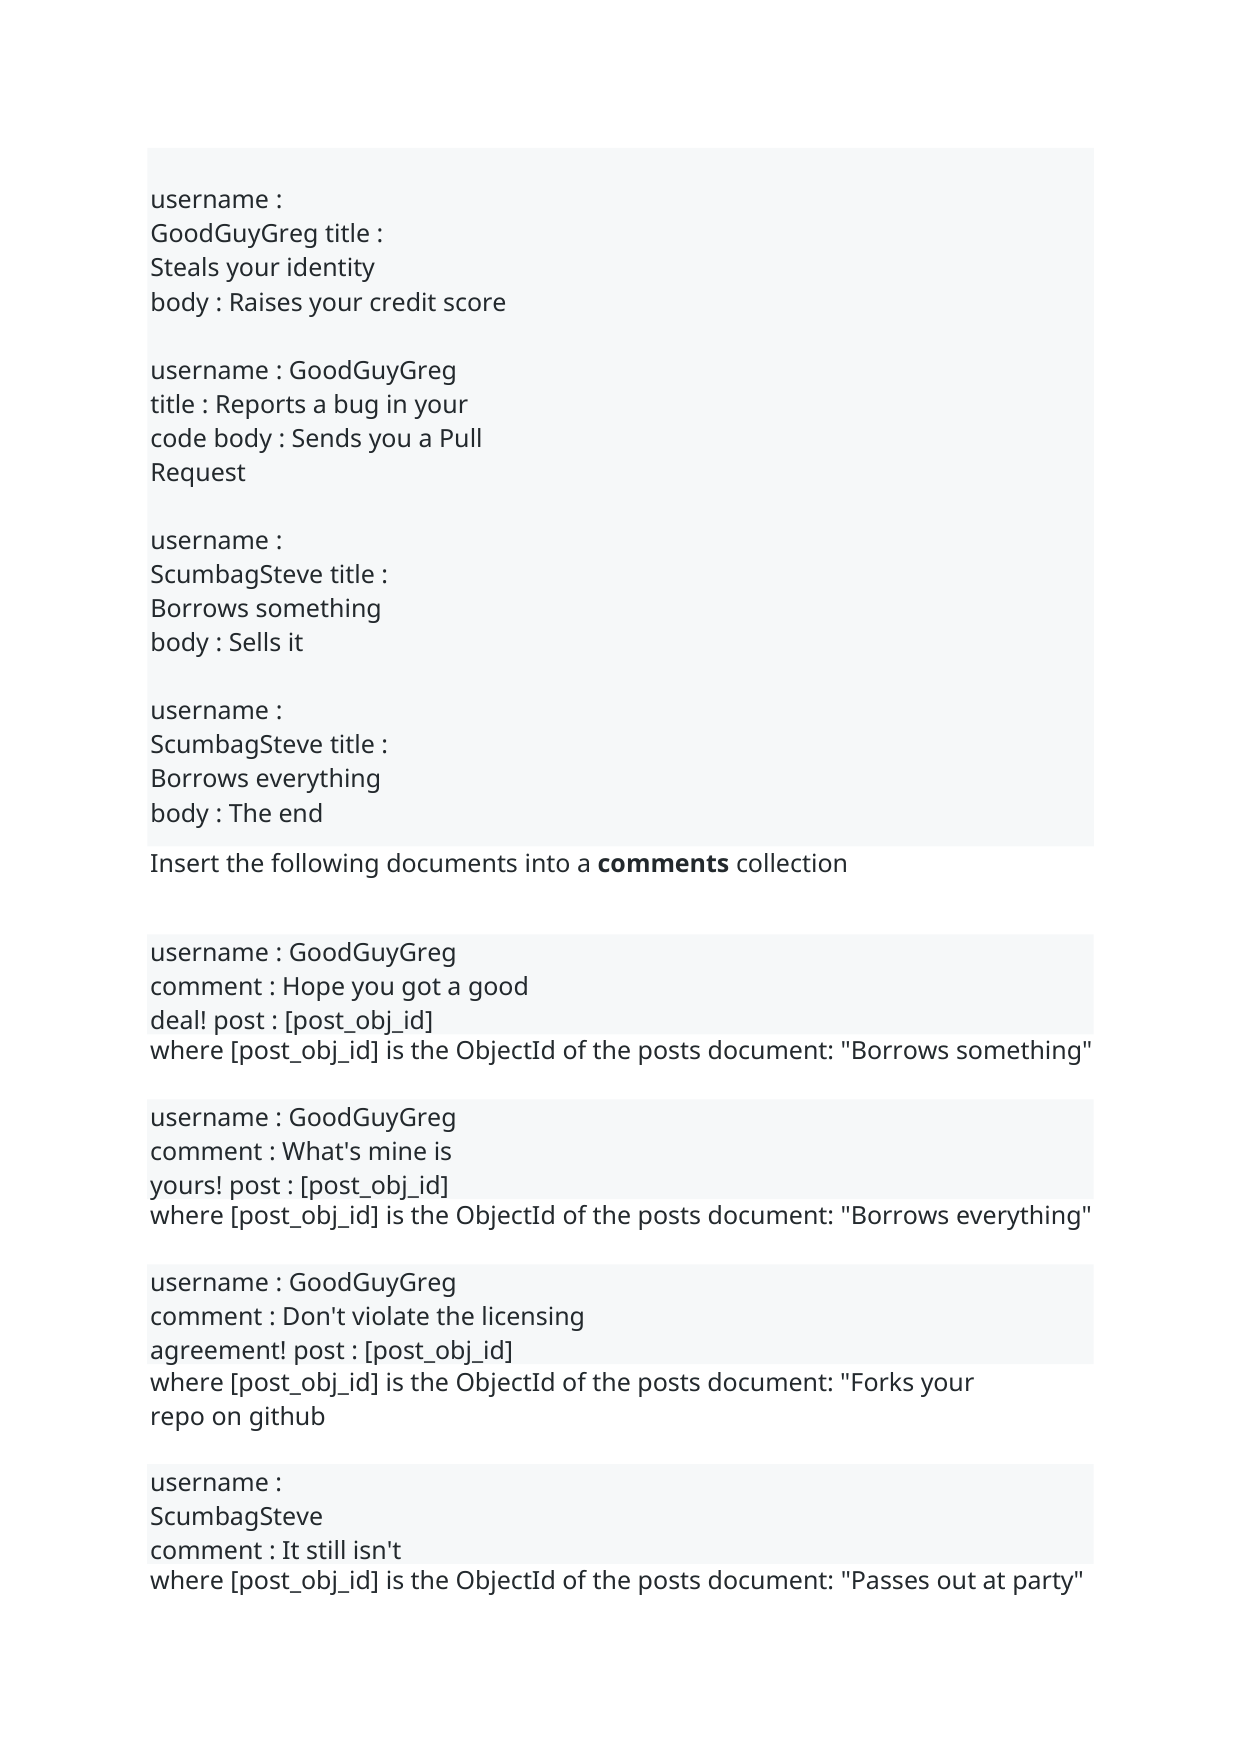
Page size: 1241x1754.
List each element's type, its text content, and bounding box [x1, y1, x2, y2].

text Insert the following documents into a comments collection [150, 847, 1105, 879]
text where [post_obj_id] is the ObjectId of the posts document: "Passes out at party" [150, 1462, 1105, 1596]
text where [post_obj_id] is the ObjectId of the posts document: "Forks your repo on github [150, 1365, 1021, 1432]
text where [post_obj_id] is the ObjectId of the posts document: "Borrows something" [150, 933, 1105, 1066]
text where [post_obj_id] is the ObjectId of the posts document: "Borrows everything" [150, 1098, 1105, 1231]
